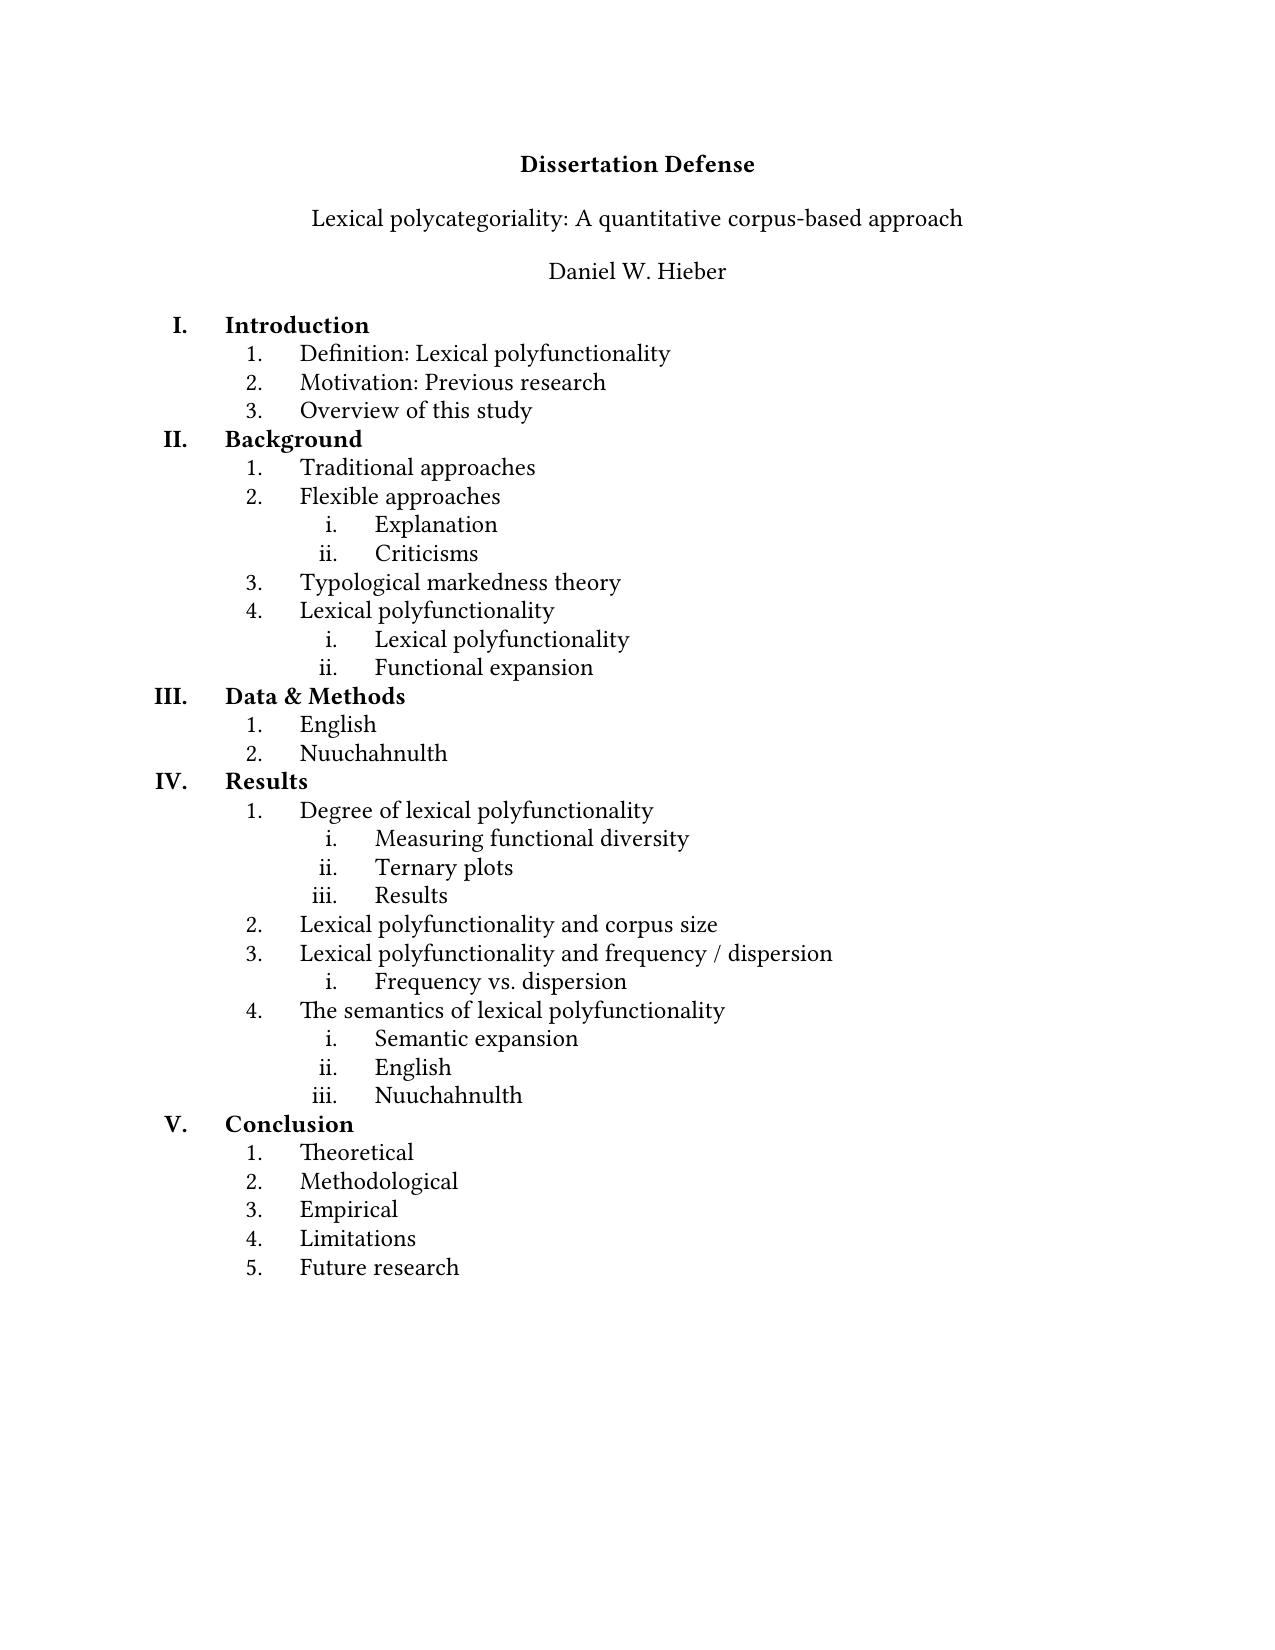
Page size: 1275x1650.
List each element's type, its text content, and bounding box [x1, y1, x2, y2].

list English [262, 710, 1125, 739]
list Empirical [262, 1195, 1125, 1224]
list Lexical polyfunctionality [262, 596, 1125, 624]
list Background [187, 425, 1125, 453]
list Nuuchahnulth [262, 739, 1125, 767]
list Frequency vs. dispersion [337, 967, 1125, 996]
list Lexical polyfunctionality [337, 624, 1125, 653]
list Typological markedness theory [262, 567, 1125, 596]
list Results [337, 881, 1125, 910]
list Measuring functional diversity [337, 824, 1125, 853]
list Lexical polyfunctionality and corpus size [262, 910, 1125, 938]
list Degree of lexical polyfunctionality [262, 796, 1125, 824]
list Lexical polyfunctionality and frequency / dispersion [262, 938, 1125, 967]
list Introduction [187, 311, 1125, 339]
list Motivation: Previous research [262, 368, 1125, 396]
list Criticisms [337, 539, 1125, 567]
list Theoretical [262, 1138, 1125, 1167]
list Definition: Lexical polyfunctionality [262, 339, 1125, 368]
list Results [187, 767, 1125, 796]
list Limitations [262, 1224, 1125, 1252]
list The semantics of lexical polyfunctionality [262, 996, 1125, 1024]
subtitle Lexical polycategoriality: A quantitative corpus-based approach [150, 203, 1125, 232]
title Dissertation Defense [150, 150, 1125, 178]
list Traditional approaches [262, 453, 1125, 482]
list Ternary plots [337, 853, 1125, 881]
list Explanation [337, 510, 1125, 539]
list Flexible approaches [262, 482, 1125, 510]
list Functional expansion [337, 653, 1125, 682]
subtitle Daniel W. Hieber [150, 257, 1125, 286]
list Nuuchahnulth [337, 1081, 1125, 1110]
list English [337, 1053, 1125, 1081]
list Methodological [262, 1167, 1125, 1195]
list Semantic expansion [337, 1024, 1125, 1053]
list Overview of this study [262, 396, 1125, 425]
list Conclusion [187, 1110, 1125, 1138]
list Data & Methods [187, 682, 1125, 710]
list Future research [262, 1252, 1125, 1281]
